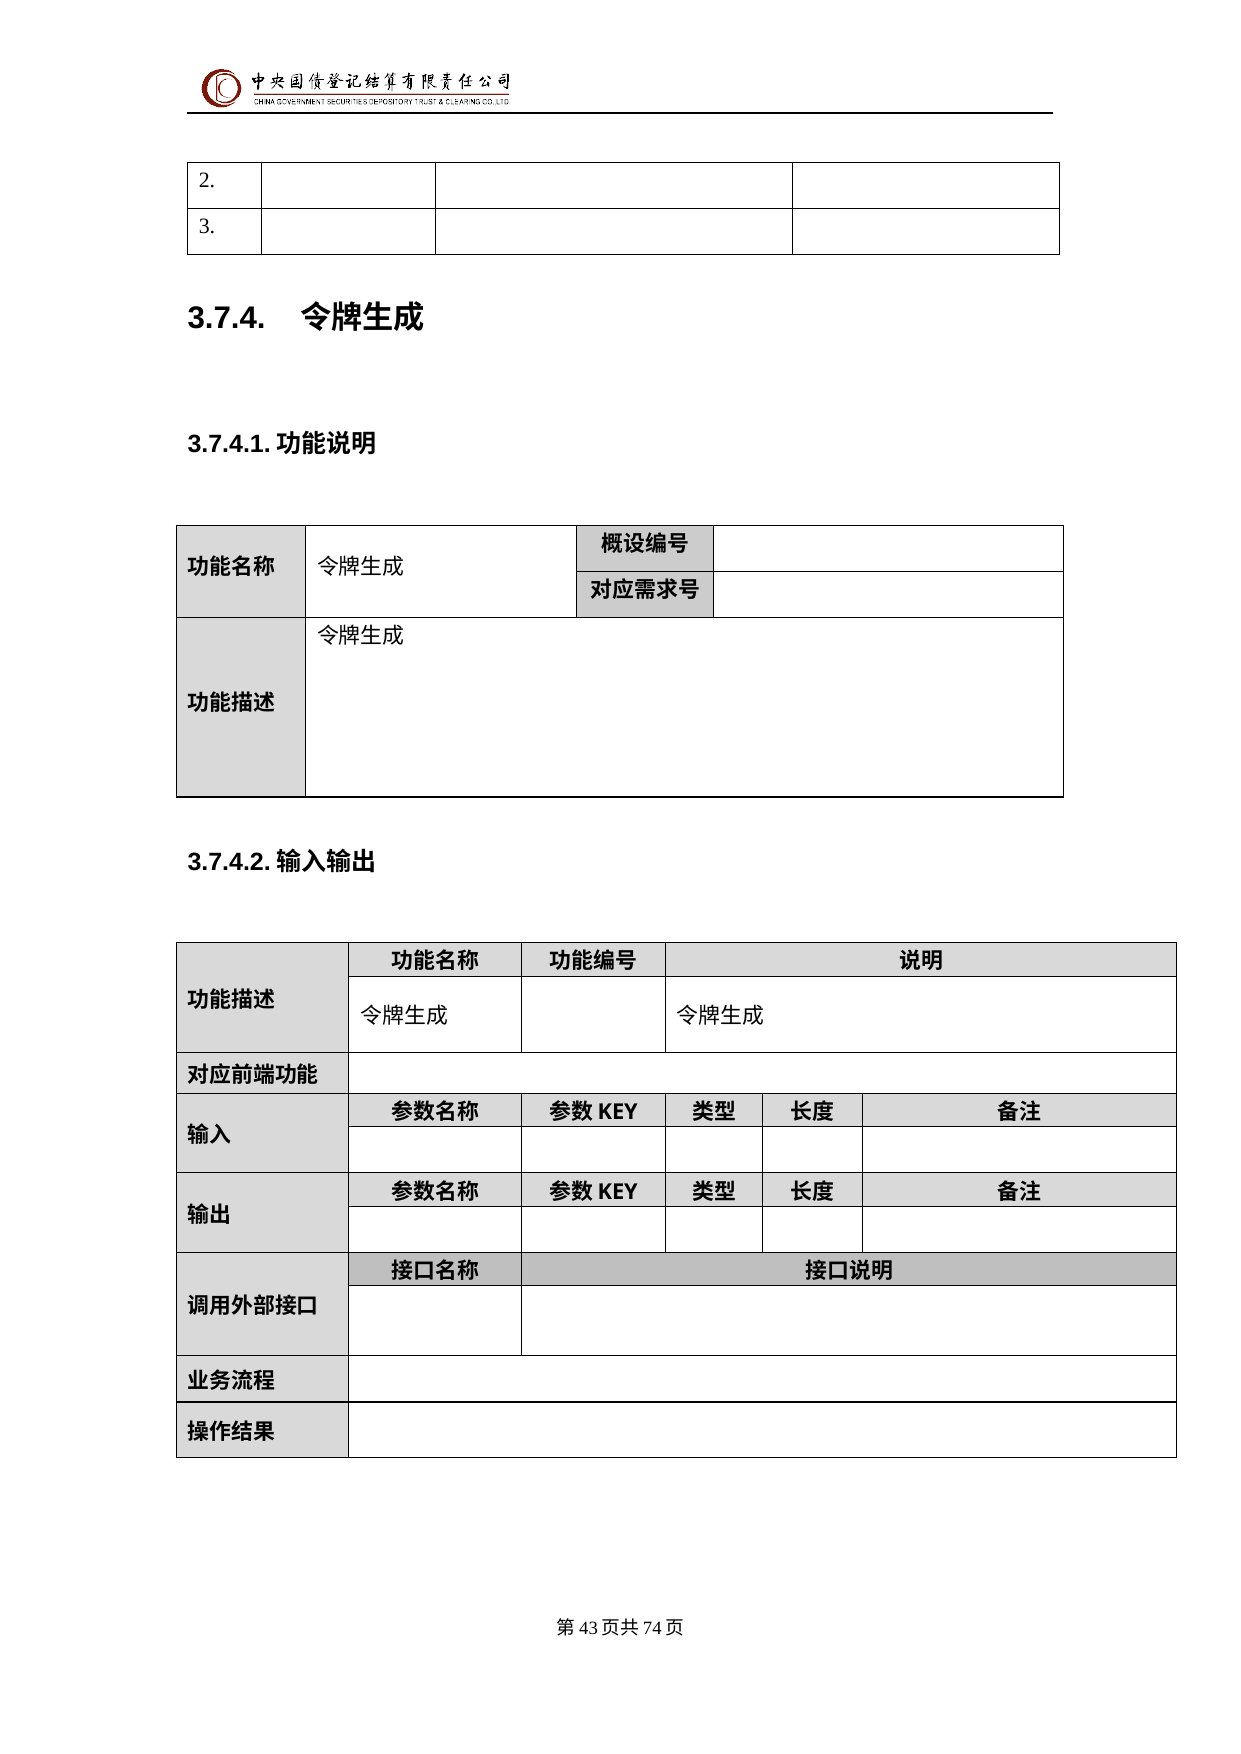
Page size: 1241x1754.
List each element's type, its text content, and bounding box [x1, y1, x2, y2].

subtitle 功能说明 [187, 409, 1053, 474]
subtitle 输入输出 [187, 827, 1053, 892]
table_cell [522, 977, 665, 1052]
table_header [714, 526, 1063, 571]
table_cell [349, 1356, 1176, 1401]
table_header 功能描述 [177, 943, 348, 1052]
table_cell 业务流程 [177, 1356, 348, 1401]
table_cell [714, 572, 1063, 617]
table_cell 参数名称 [349, 1173, 521, 1206]
table_cell 功能描述 [177, 618, 305, 796]
table_cell [262, 163, 435, 208]
table_cell [188, 163, 261, 208]
table_cell 令牌生成 [666, 977, 1176, 1052]
table_cell [436, 209, 792, 254]
table_cell 备注 [863, 1173, 1176, 1206]
table_cell 对应前端功能 [177, 1053, 348, 1093]
table_cell 类型 [666, 1094, 762, 1126]
table_header 功能编号 [522, 943, 665, 976]
table_header 功能名称 [177, 526, 305, 617]
table_cell [522, 1286, 1176, 1355]
table_cell 接口名称 [349, 1253, 521, 1285]
table_header 概设编号 [577, 526, 713, 571]
table_header 功能名称 [349, 943, 521, 976]
table_cell [436, 163, 792, 208]
table_cell [349, 1127, 521, 1172]
table_cell [863, 1127, 1176, 1172]
table_cell 接口说明 [522, 1253, 1176, 1285]
table_cell [793, 163, 1059, 208]
table_cell [349, 1053, 1176, 1093]
table_cell 输出 [177, 1173, 348, 1252]
table_cell [793, 209, 1059, 254]
table_cell [522, 1127, 665, 1172]
picture [184, 54, 527, 126]
table_header 说明 [666, 943, 1176, 976]
table_cell 备注 [863, 1094, 1176, 1126]
table_cell [188, 209, 261, 254]
table_cell [349, 1286, 521, 1355]
table_cell 参数名称 [349, 1094, 521, 1126]
table_cell 参数KEY [522, 1094, 665, 1126]
table_cell [349, 1207, 521, 1252]
table_cell [763, 1127, 862, 1172]
table_cell 长度 [763, 1094, 862, 1126]
table_cell 参数KEY [522, 1173, 665, 1206]
table_cell 长度 [763, 1173, 862, 1206]
table_cell [666, 1127, 762, 1172]
table_cell 对应需求号 [577, 572, 713, 617]
table_cell [522, 1207, 665, 1252]
table_cell 输入 [177, 1094, 348, 1172]
table_header 令牌生成 [306, 526, 576, 617]
table_cell [763, 1207, 862, 1252]
table_cell [262, 209, 435, 254]
table_cell 类型 [666, 1173, 762, 1206]
table_cell 令牌生成 [349, 977, 521, 1052]
table_cell 操作结果 [177, 1403, 348, 1457]
table_cell 调用外部接口 [177, 1253, 348, 1355]
table_cell 令牌生成 [306, 618, 1063, 796]
table_cell [666, 1207, 762, 1252]
subtitle 令牌生成 [187, 282, 1053, 347]
table_cell [349, 1403, 1176, 1457]
table_cell [863, 1207, 1176, 1252]
